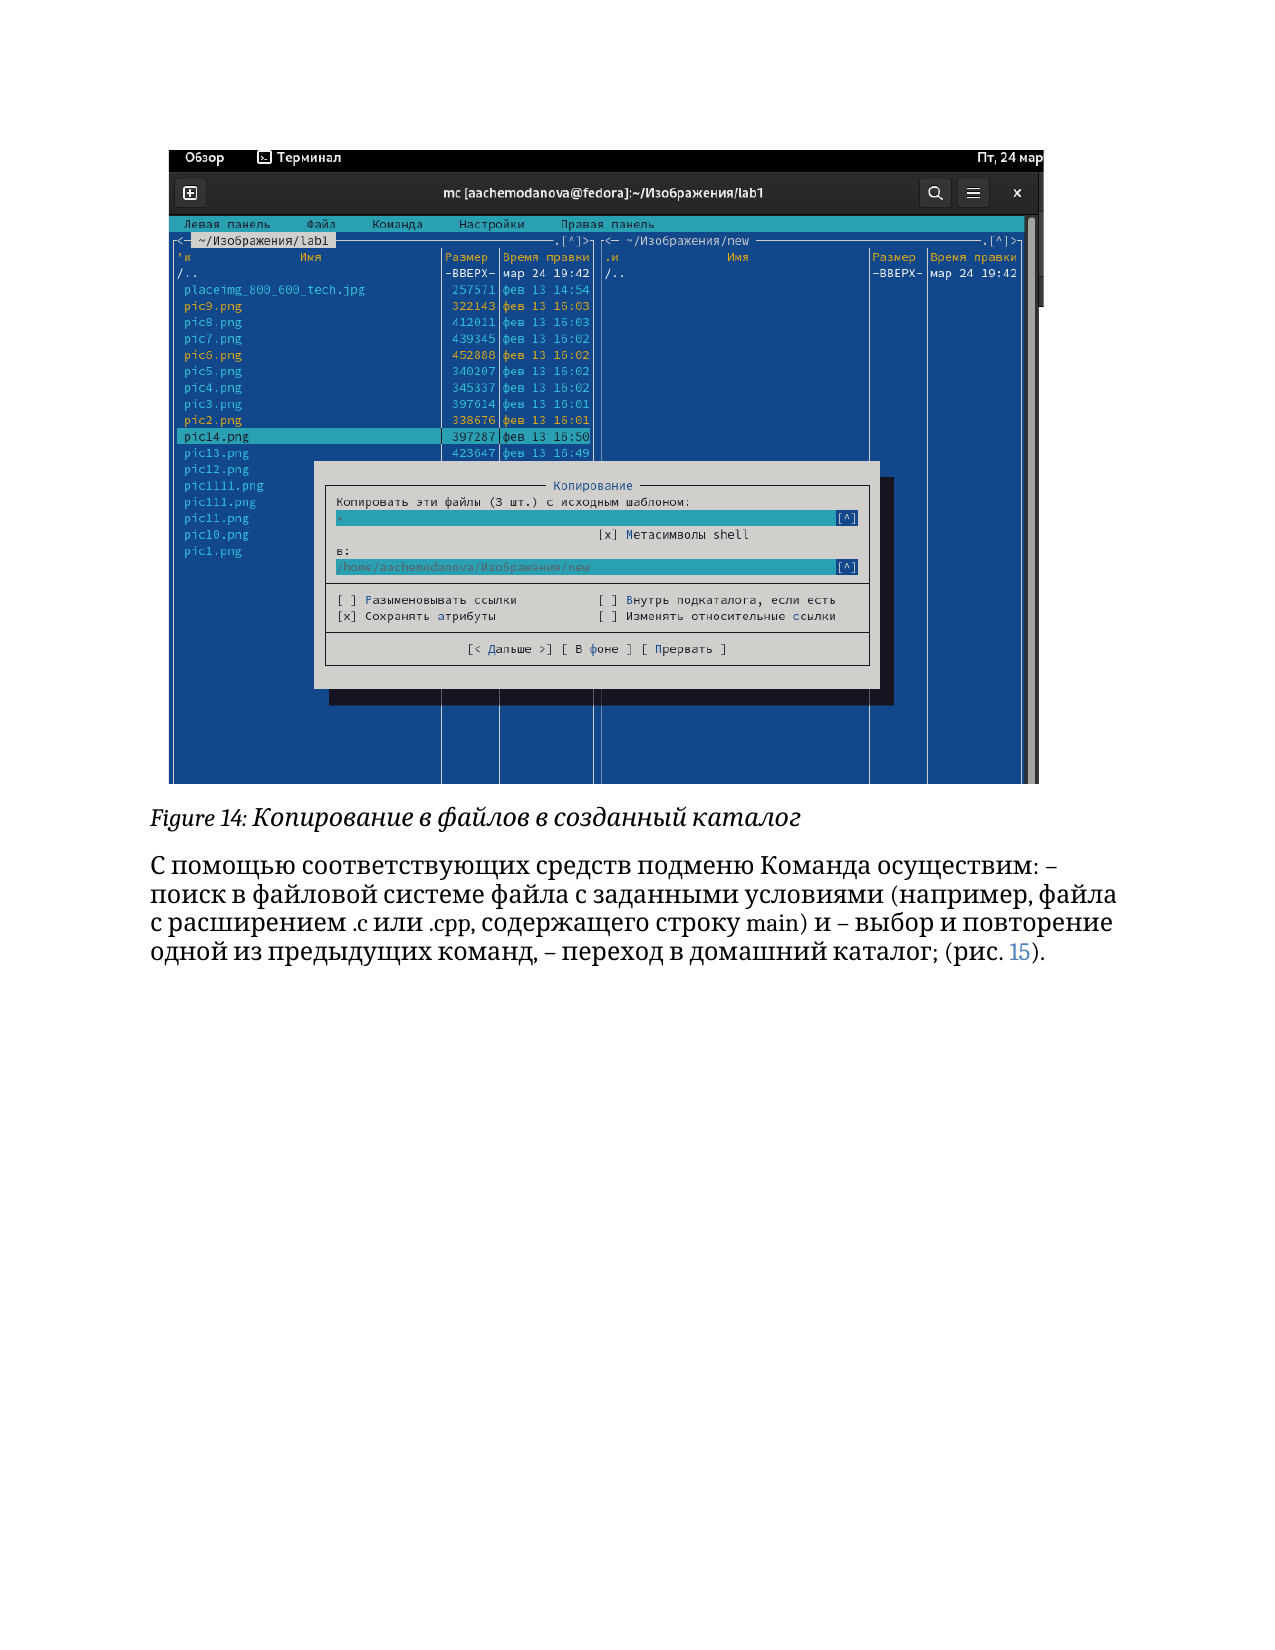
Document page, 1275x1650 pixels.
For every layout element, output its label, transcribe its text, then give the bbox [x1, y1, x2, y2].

text Figure 14: Копирование в файлов в созданный каталог [150, 804, 1125, 833]
text С помощью соответствующих средств подменю Команда осуществим: – поиск в файловой системе файла с заданными условиями (например, файла с расширением .c или .cpp, содержащего строку main) и – выбор и повторение одной из предыдущих команд, – переход в домашний каталог; (рис. 15). [150, 852, 1125, 967]
picture [168, 150, 1044, 784]
